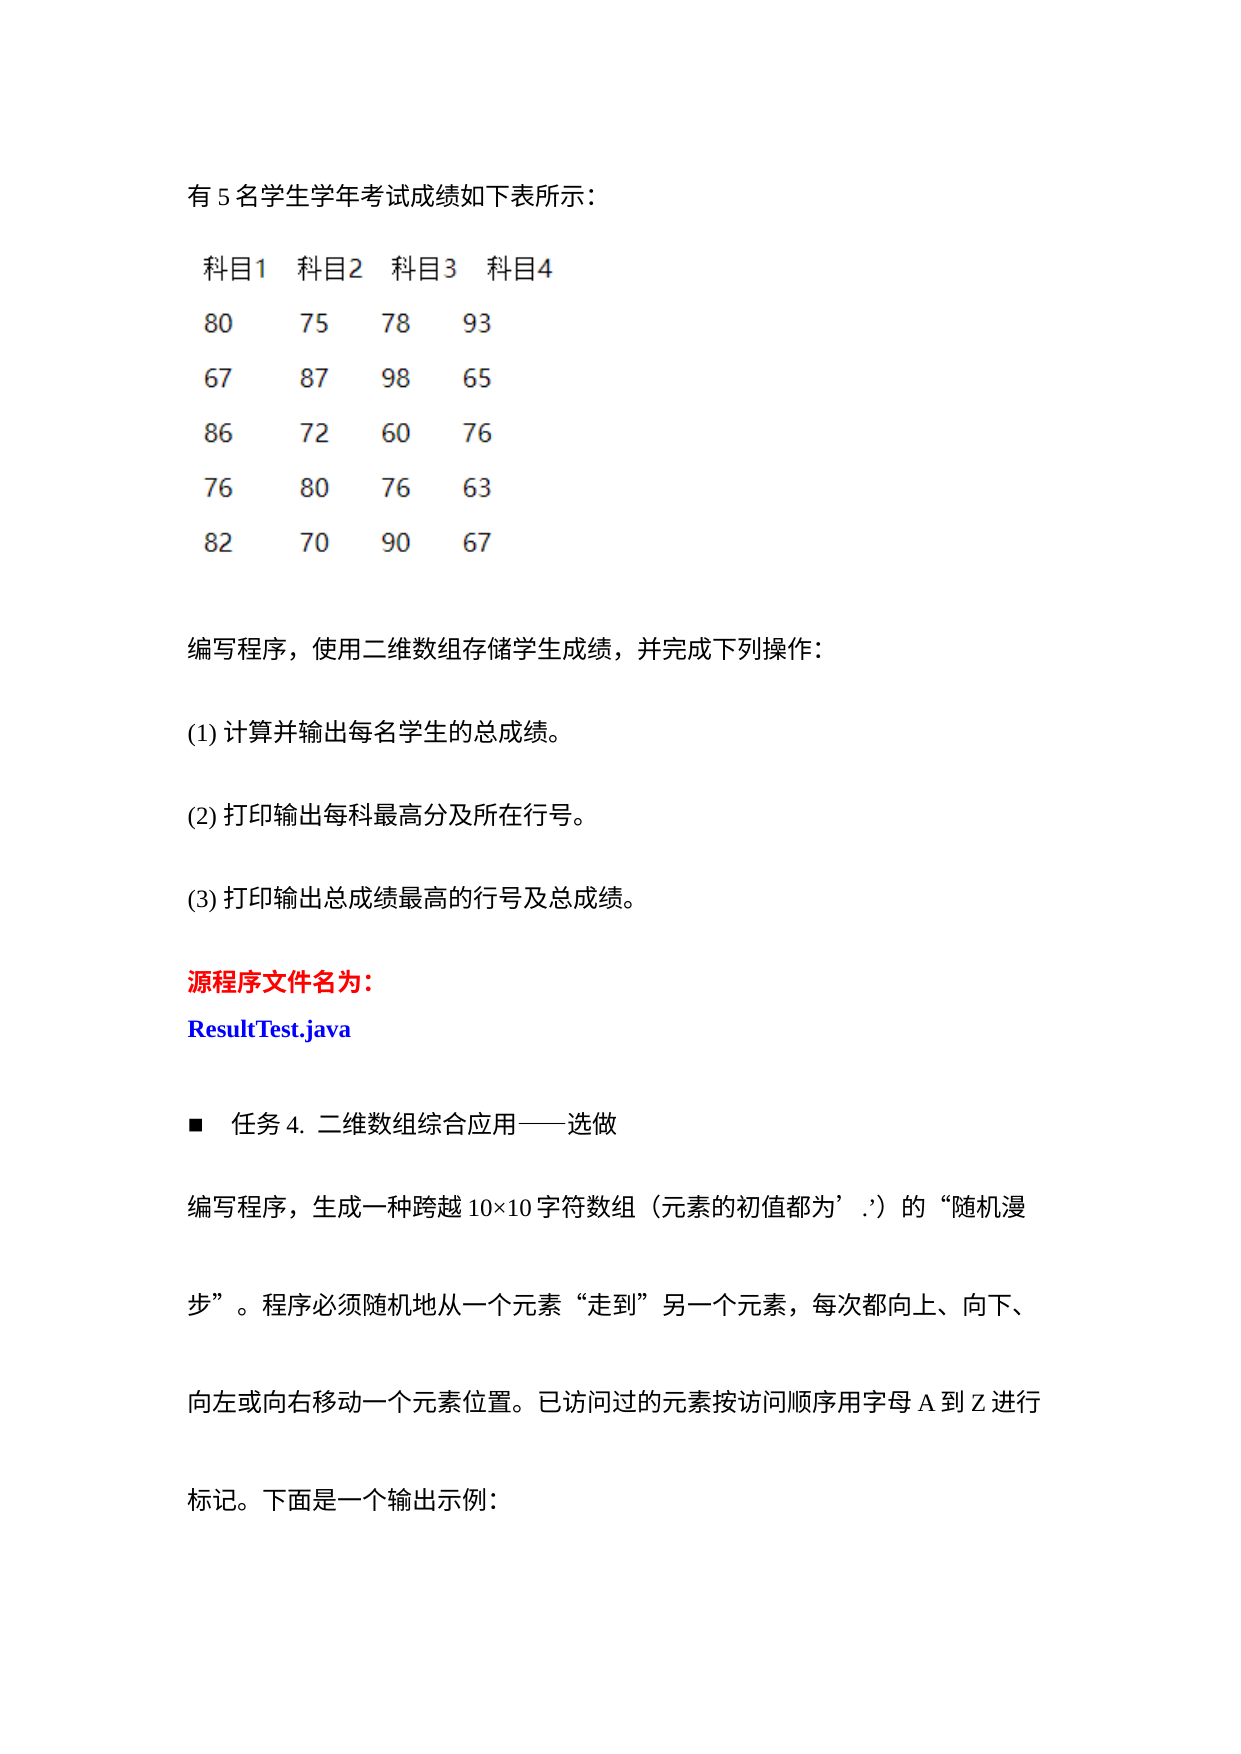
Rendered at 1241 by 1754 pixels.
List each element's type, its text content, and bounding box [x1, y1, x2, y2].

list 任务4. 二维数组综合应用——选做 [187, 1090, 1053, 1155]
text ResultTest.java [187, 1013, 1053, 1045]
text 有5名学生学年考试成绩如下表所示： [187, 162, 1053, 227]
text (3) 打印输出总成绩最高的行号及总成绩。 [187, 864, 1053, 929]
picture [187, 245, 568, 563]
text 编写程序，使用二维数组存储学生成绩，并完成下列操作： [187, 615, 1053, 680]
text 源程序文件名为： [187, 948, 1053, 1013]
text (2) 打印输出每科最高分及所在行号。 [187, 781, 1053, 846]
text 编写程序，生成一种跨越10×10字符数组（元素的初值都为’.’）的“随机漫步”。程序必须随机地从一个元素“走到”另一个元素，每次都向上、向下、向左或向右移动一个元素位置。已访问过的元素按访问顺序用字母A到Z进行标记。下面是一个输出示例： [187, 1173, 1053, 1531]
text (1) 计算并输出每名学生的总成绩。 [187, 698, 1053, 763]
